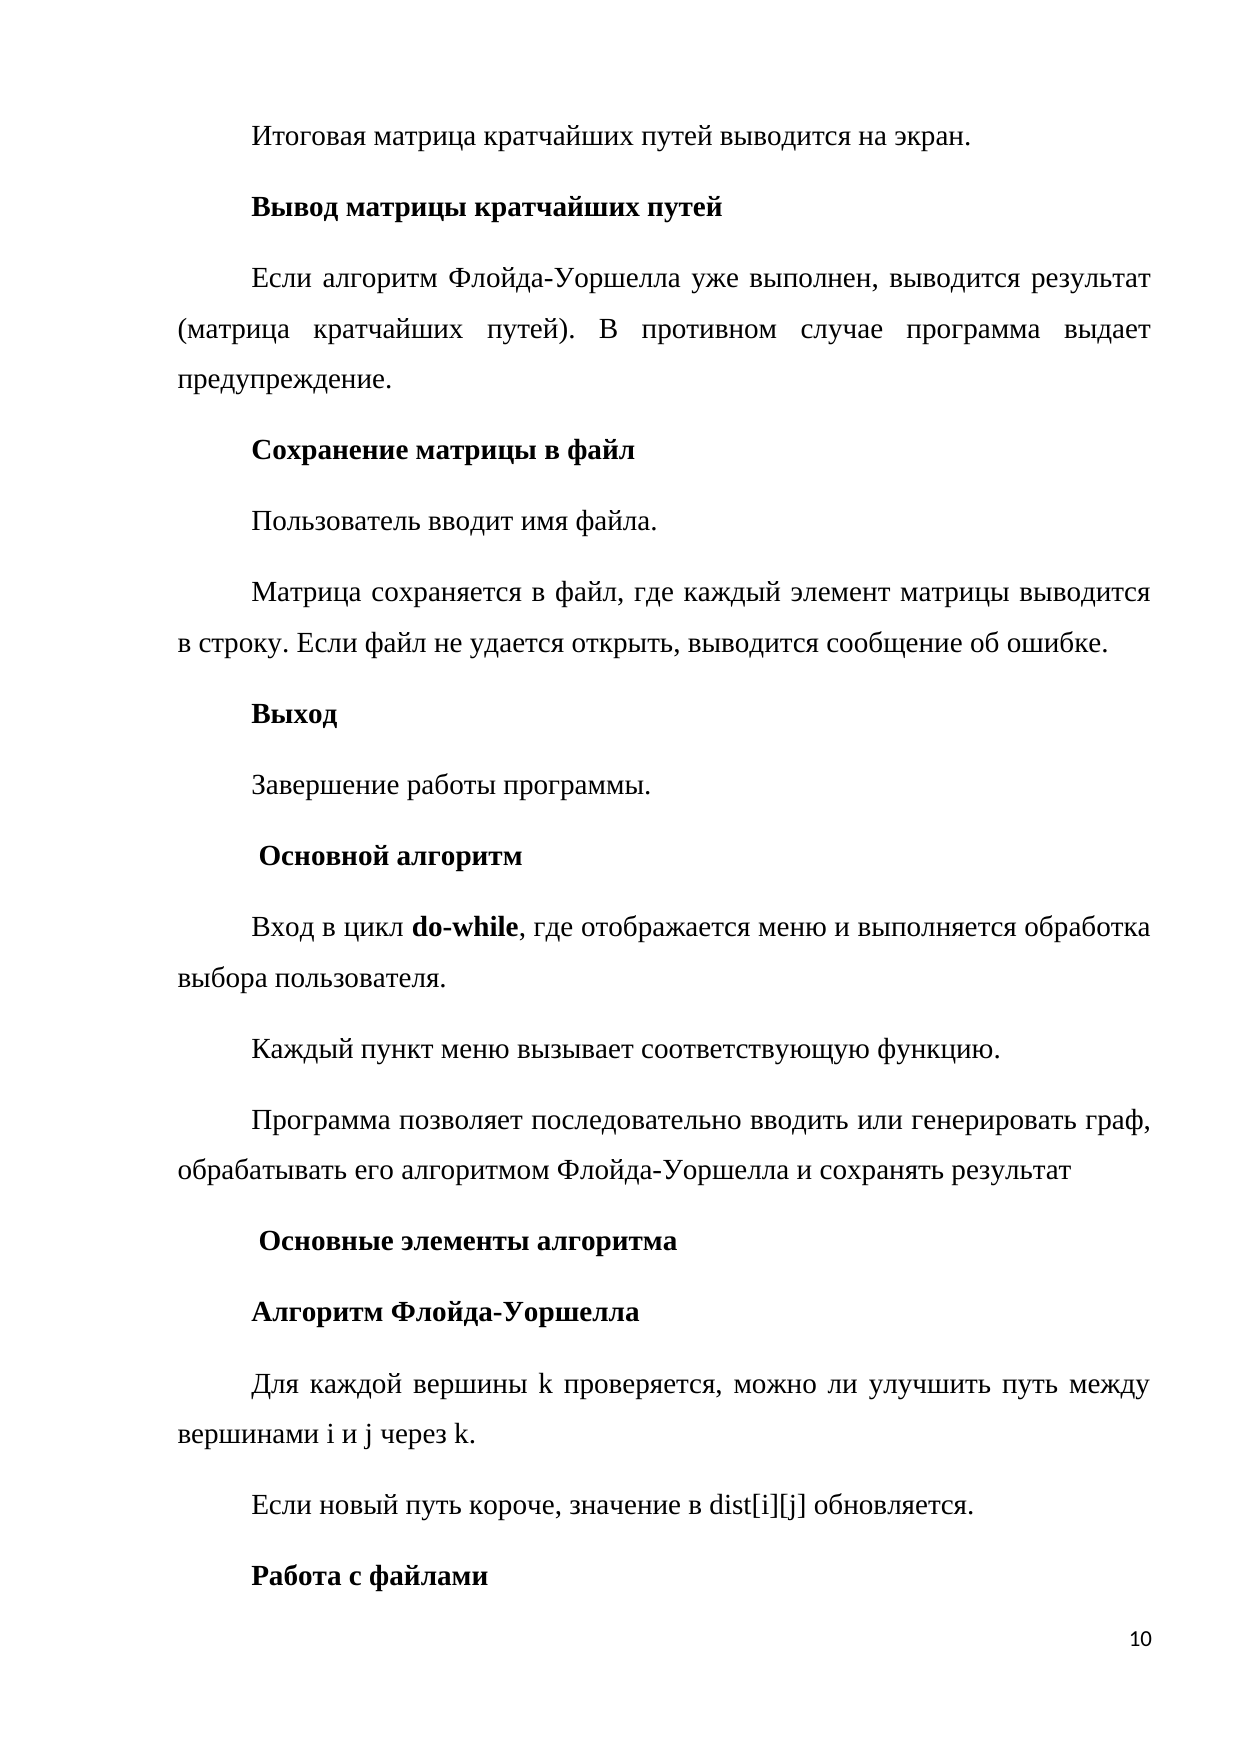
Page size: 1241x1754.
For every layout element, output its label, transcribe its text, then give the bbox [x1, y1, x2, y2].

text Для каждой вершины k проверяется, можно ли улучшить путь между вершинами i и j через k. [177, 1366, 1152, 1449]
text Если алгоритм Флойда-Уоршелла уже выполнен, выводится результат (матрица кратчайших путей). В противном случае программа выдает предупреждение. [177, 260, 1152, 394]
text Основной алгоритм [177, 838, 1152, 872]
text Основные элементы алгоритма [177, 1223, 1152, 1257]
text Итоговая матрица кратчайших путей выводится на экран. [177, 118, 1152, 152]
text Алгоритм Флойда-Уоршелла [177, 1294, 1152, 1328]
text Каждый пункт меню вызывает соответствующую функцию. [177, 1031, 1152, 1064]
text Завершение работы программы. [177, 767, 1152, 801]
text Сохранение матрицы в файл [177, 432, 1152, 466]
text Вывод матрицы кратчайших путей [177, 189, 1152, 223]
text Программа позволяет последовательно вводить или генерировать граф, обрабатывать его алгоритмом Флойда-Уоршелла и сохранять результат [177, 1102, 1152, 1186]
text Матрица сохраняется в файл, где каждый элемент матрицы выводится в строку. Если файл не удается открыть, выводится сообщение об ошибке. [177, 574, 1152, 658]
text Вход в цикл do-while, где отображается меню и выполняется обработка выбора пользователя. [177, 909, 1152, 993]
text Пользователь вводит имя файла. [177, 503, 1152, 537]
text Выход [177, 696, 1152, 729]
text Если новый путь короче, значение в dist[i][j] обновляется. [177, 1487, 1152, 1521]
text Работа с файлами [177, 1558, 1152, 1592]
